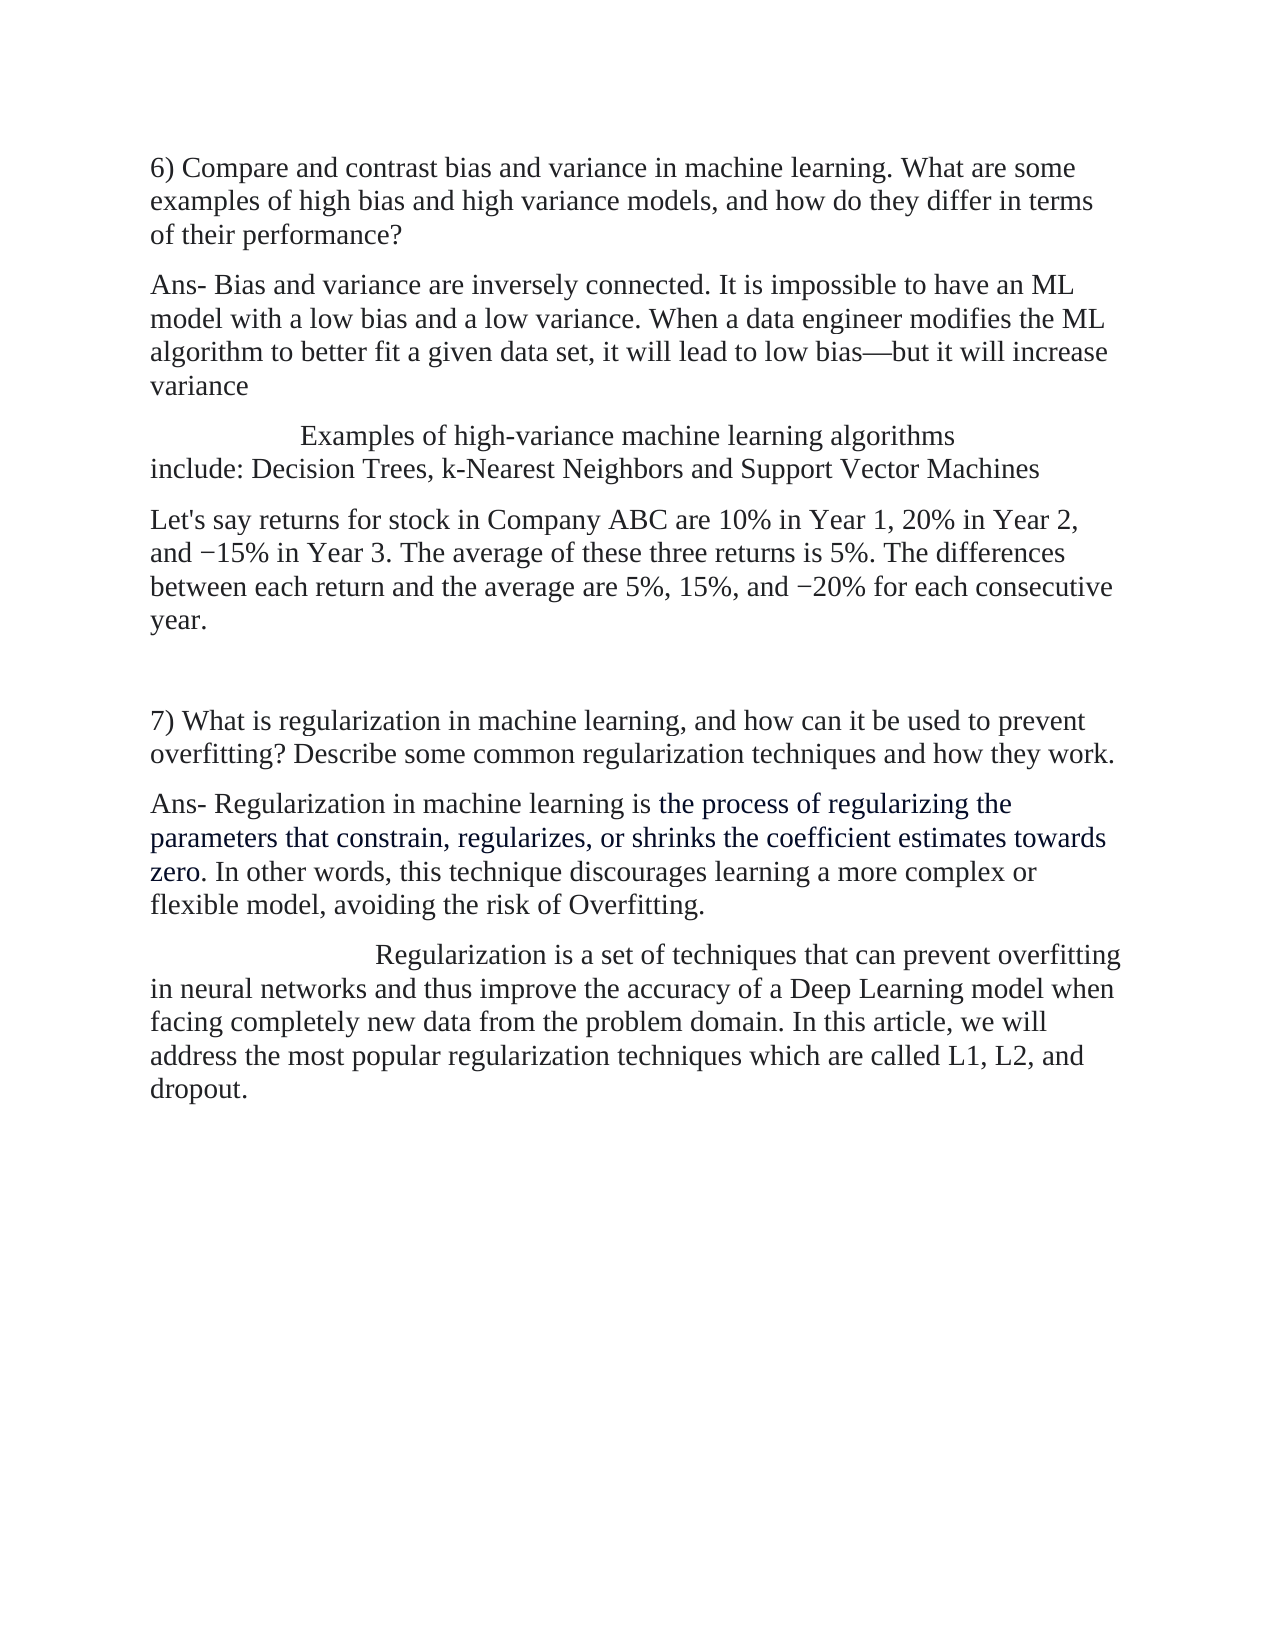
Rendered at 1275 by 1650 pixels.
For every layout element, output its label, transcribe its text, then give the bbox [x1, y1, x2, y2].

text Ans- Regularization in machine learning is the process of regularizing the parameters that constrain, regularizes, or shrinks the coefficient estimates towards zero. In other words, this technique discourages learning a more complex or flexible model, avoiding the risk of Overfitting. [150, 787, 1125, 921]
text Let's say returns for stock in Company ABC are 10% in Year 1, 20% in Year 2, and −15% in Year 3. The average of these three returns is 5%. The differences between each return and the average are 5%, 15%, and −20% for each consecutive year. [150, 502, 1125, 636]
text 6) Compare and contrast bias and variance in machine learning. What are some examples of high bias and high variance models, and how do they differ in terms of their performance? [150, 150, 1125, 251]
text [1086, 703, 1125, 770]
text Ans- Bias and variance are inversely connected. It is impossible to have an ML model with a low bias and a low variance. When a data engineer modifies the ML algorithm to better fit a given data set, it will lead to low bias—but it will increase variance [249, 267, 1125, 401]
text Examples of high-variance machine learning algorithms include: Decision Trees, k-Nearest Neighbors and Support Vector Machines [955, 418, 1125, 485]
text Regularization is a set of techniques that can prevent overfitting in neural networks and thus improve the accuracy of a Deep Learning model when facing completely new data from the problem domain. In this article, we will address the most popular regularization techniques which are called L1, L2, and dropout. [150, 937, 1125, 1105]
